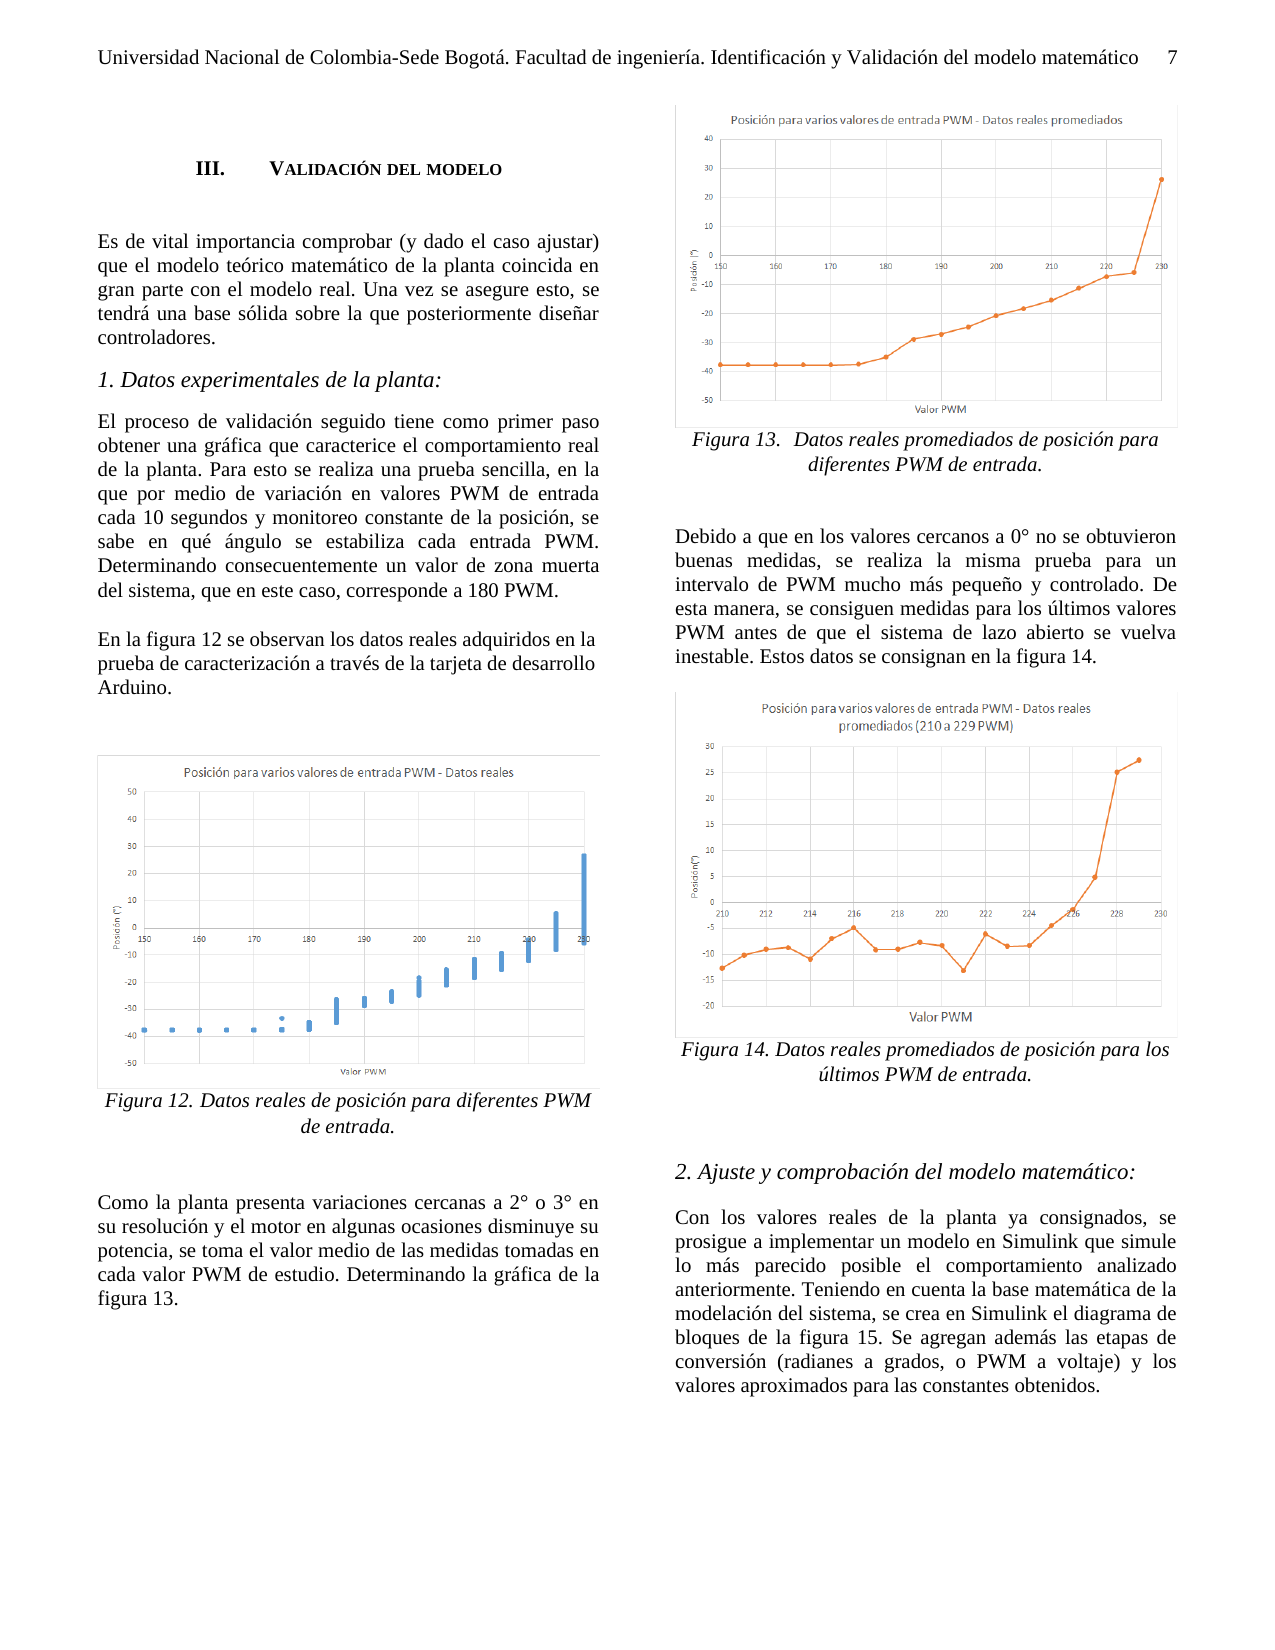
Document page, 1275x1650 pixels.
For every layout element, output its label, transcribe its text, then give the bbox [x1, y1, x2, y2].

subtitle En la figura 12 se observan los datos reales adquiridos en la prueba de caracterización a través de la tarjeta de desarrollo Arduino. [97, 627, 600, 699]
picture [675, 105, 1178, 428]
text Figura 14. Datos reales promediados de posición para los últimos PWM de entrada. [675, 1038, 1177, 1086]
text Figura 12. Datos reales de posición para diferentes PWM de entrada. [97, 1089, 600, 1138]
picture [97, 755, 600, 1089]
text Figura 13. Datos reales promediados de posición para diferentes PWM de entrada. [675, 428, 1177, 476]
text 1. Datos experimentales de la planta: [97, 366, 600, 392]
subtitle Validación del modelo [97, 156, 600, 180]
text Debido a que en los valores cercanos a 0° no se obtuvieron buenas medidas, se realiza la misma prueba para un intervalo de PWM mucho más pequeño y controlado. De esta manera, se consiguen medidas para los últimos valores PWM antes de que el sistema de lazo abierto se vuelva inestable. Estos datos se consignan en la figura 14. [675, 524, 1177, 668]
picture [675, 692, 1178, 1038]
text 2. Ajuste y comprobación del modelo matemático: [675, 1158, 1177, 1184]
text Como la planta presenta variaciones cercanas a 2° o 3° en su resolución y el motor en algunas ocasiones disminuye su potencia, se toma el valor medio de las medidas tomadas en cada valor PWM de estudio. Determinando la gráfica de la figura 13. [97, 1190, 600, 1310]
text Con los valores reales de la planta ya consignados, se prosigue a implementar un modelo en Simulink que simule lo más parecido posible el comportamiento analizado anteriormente. Teniendo en cuenta la base matemática de la modelación del sistema, se crea en Simulink el diagrama de bloques de la figura 15. Se agregan además las etapas de conversión (radianes a grados, o PWM a voltaje) y los valores aproximados para las constantes obtenidos. [675, 1205, 1177, 1397]
text El proceso de validación seguido tiene como primer paso obtener una gráfica que caracterice el comportamiento real de la planta. Para esto se realiza una prueba sencilla, en la que por medio de variación en valores PWM de entrada cada 10 segundos y monitoreo constante de la posición, se sabe en qué ángulo se estabiliza cada entrada PWM. Determinando consecuentemente un valor de zona muerta del sistema, que en este caso, corresponde a 180 PWM. [97, 409, 600, 602]
text Es de vital importancia comprobar (y dado el caso ajustar) que el modelo teórico matemático de la planta coincida en gran parte con el modelo real. Una vez se asegure esto, se tendrá una base sólida sobre la que posteriormente diseñar controladores. [97, 229, 600, 349]
